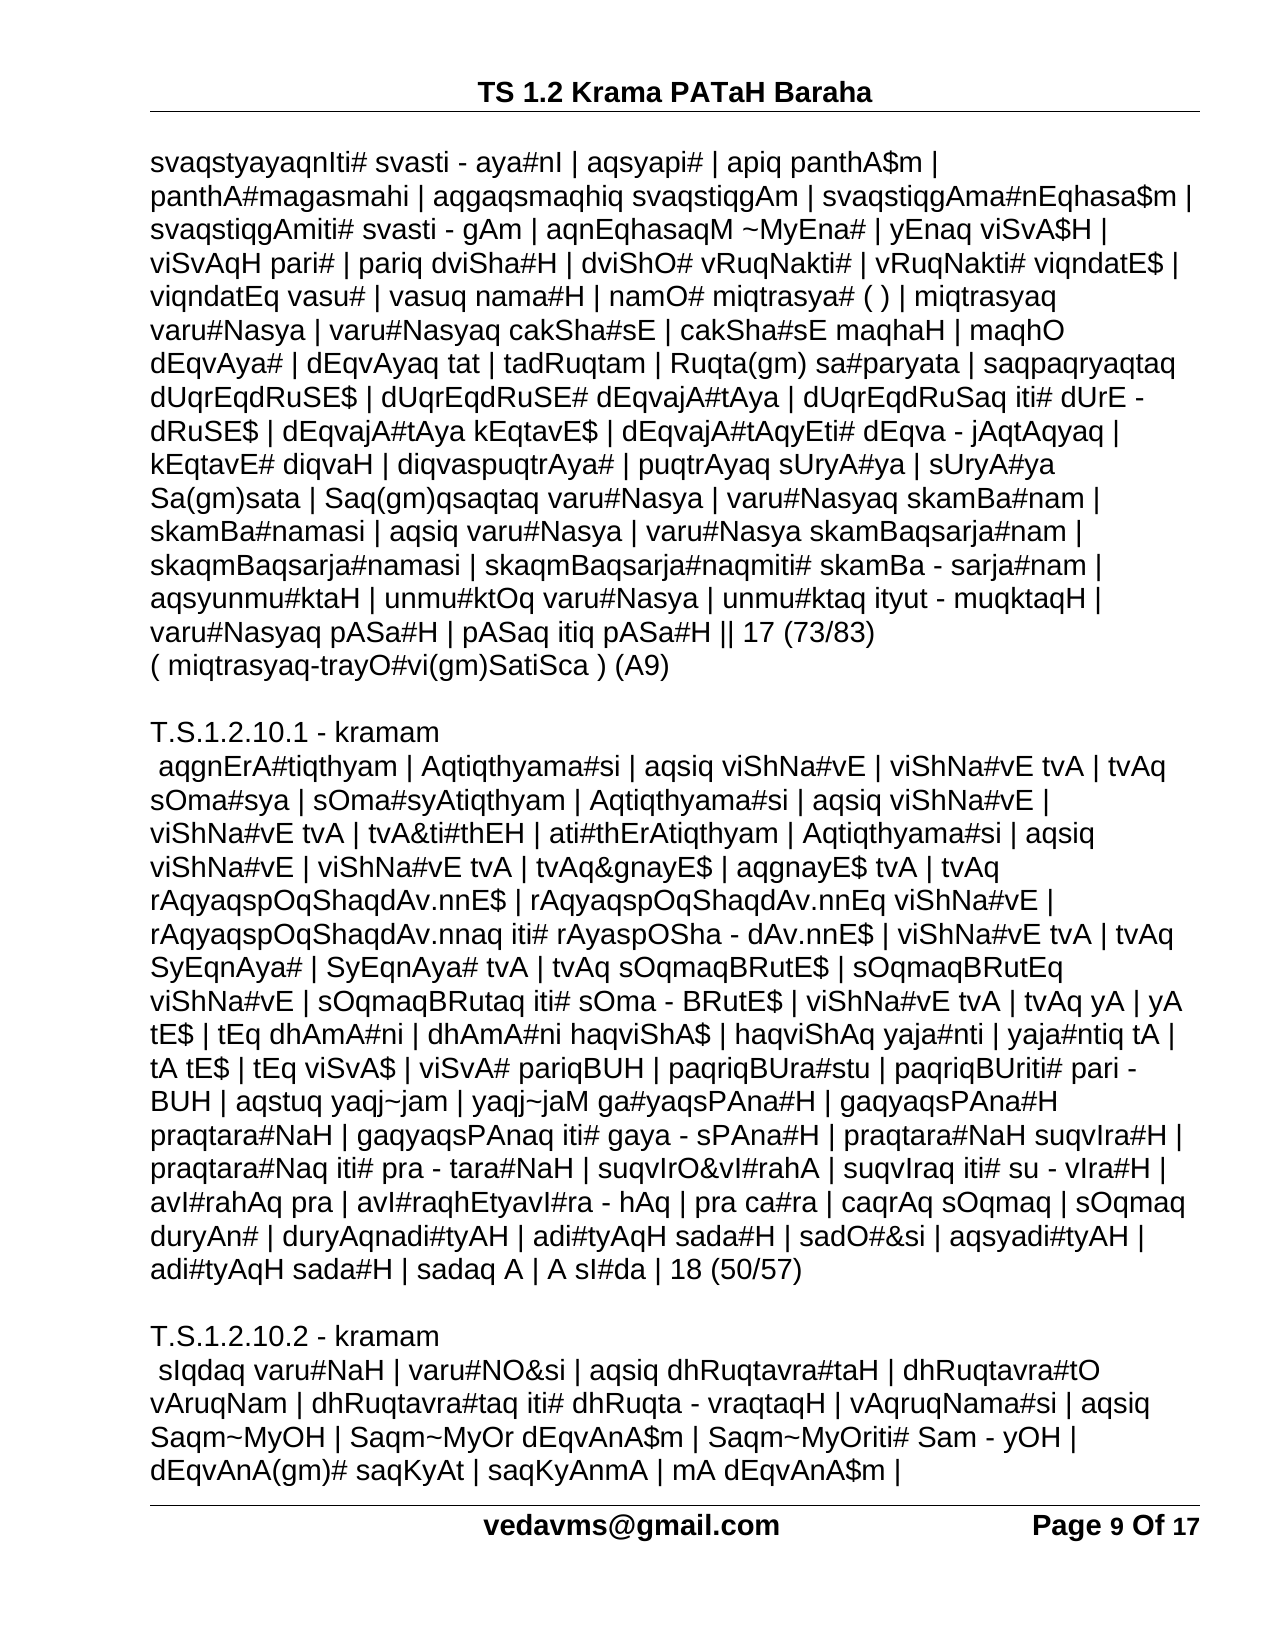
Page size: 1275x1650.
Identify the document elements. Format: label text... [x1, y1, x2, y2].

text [150, 145, 1200, 548]
text T.S.1.2.10.2 - kramam [150, 1319, 1200, 1353]
text ( miqtrasyaq-trayO#vi(gm)SatiSca ) (A9) [150, 648, 1200, 682]
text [150, 1353, 1200, 1487]
text T.S.1.2.10.1 - kramam [150, 715, 1200, 749]
text aqgnErA#tiqthyam | Aqtiqthyama#si | aqsiq viShNa#vE | viShNa#vE tvA | tvAq sOma#sya | sOma#syAtiqthyam | Aqtiqthyama#si | aqsiq viShNa#vE | viShNa#vE tvA | tvA&ti#thEH | ati#thErAtiqthyam | Aqtiqthyama#si | aqsiq viShNa#vE | viShNa#vE tvA | tvAq&gnayE$ | aqgnayE$ tvA | tvAq rAqyaqspOqShaqdAv.nnE$ | rAqyaqspOqShaqdAv.nnEq viShNa#vE | rAqyaqspOqShaqdAv.nnaq iti# rAyaspOSha - dAv.nnE$ | viShNa#vE tvA | tvAq SyEqnAya# | SyEqnAya# tvA | tvAq sOqmaqBRutE$ | sOqmaqBRutEq viShNa#vE | sOqmaqBRutaq iti# sOma - BRutE$ | viShNa#vE tvA | tvAq yA | yA tE$ | tEq dhAmA#ni | dhAmA#ni haqviShA$ | haqviShAq yaja#nti | yaja#ntiq tA | tA tE$ | tEq viSvA$ | viSvA# pariqBUH | paqriqBUra#stu | paqriqBUriti# pari - BUH | aqstuq yaqj~jam | yaqj~jaM ga#yaqsPAna#H | gaqyaqsPAna#H praqtara#NaH | gaqyaqsPAnaq iti# gaya - sPAna#H | praqtara#NaH suqvIra#H | praqtara#Naq iti# pra - tara#NaH | suqvIrO&vI#rahA | suqvIraq iti# su - vIra#H | avI#rahAq pra | avI#raqhEtyavI#ra - hAq | pra ca#ra | caqrAq sOqmaq | sOqmaq duryAn# | duryAqnadi#tyAH | adi#tyAqH sada#H | sadO#&si | aqsyadi#tyAH | adi#tyAqH sada#H | sadaq A | A sI#da | 18 (50/57) [150, 749, 1200, 1286]
text skaqmBaqsarja#namasi | skaqmBaqsarja#naqmiti# skamBa - sarja#nam | aqsyunmu#ktaH | unmu#ktOq varu#Nasya | unmu#ktaq ityut - muqktaqH | varu#Nasyaq pASa#H | pASaq itiq pASa#H || 17 (73/83) [150, 548, 1200, 648]
